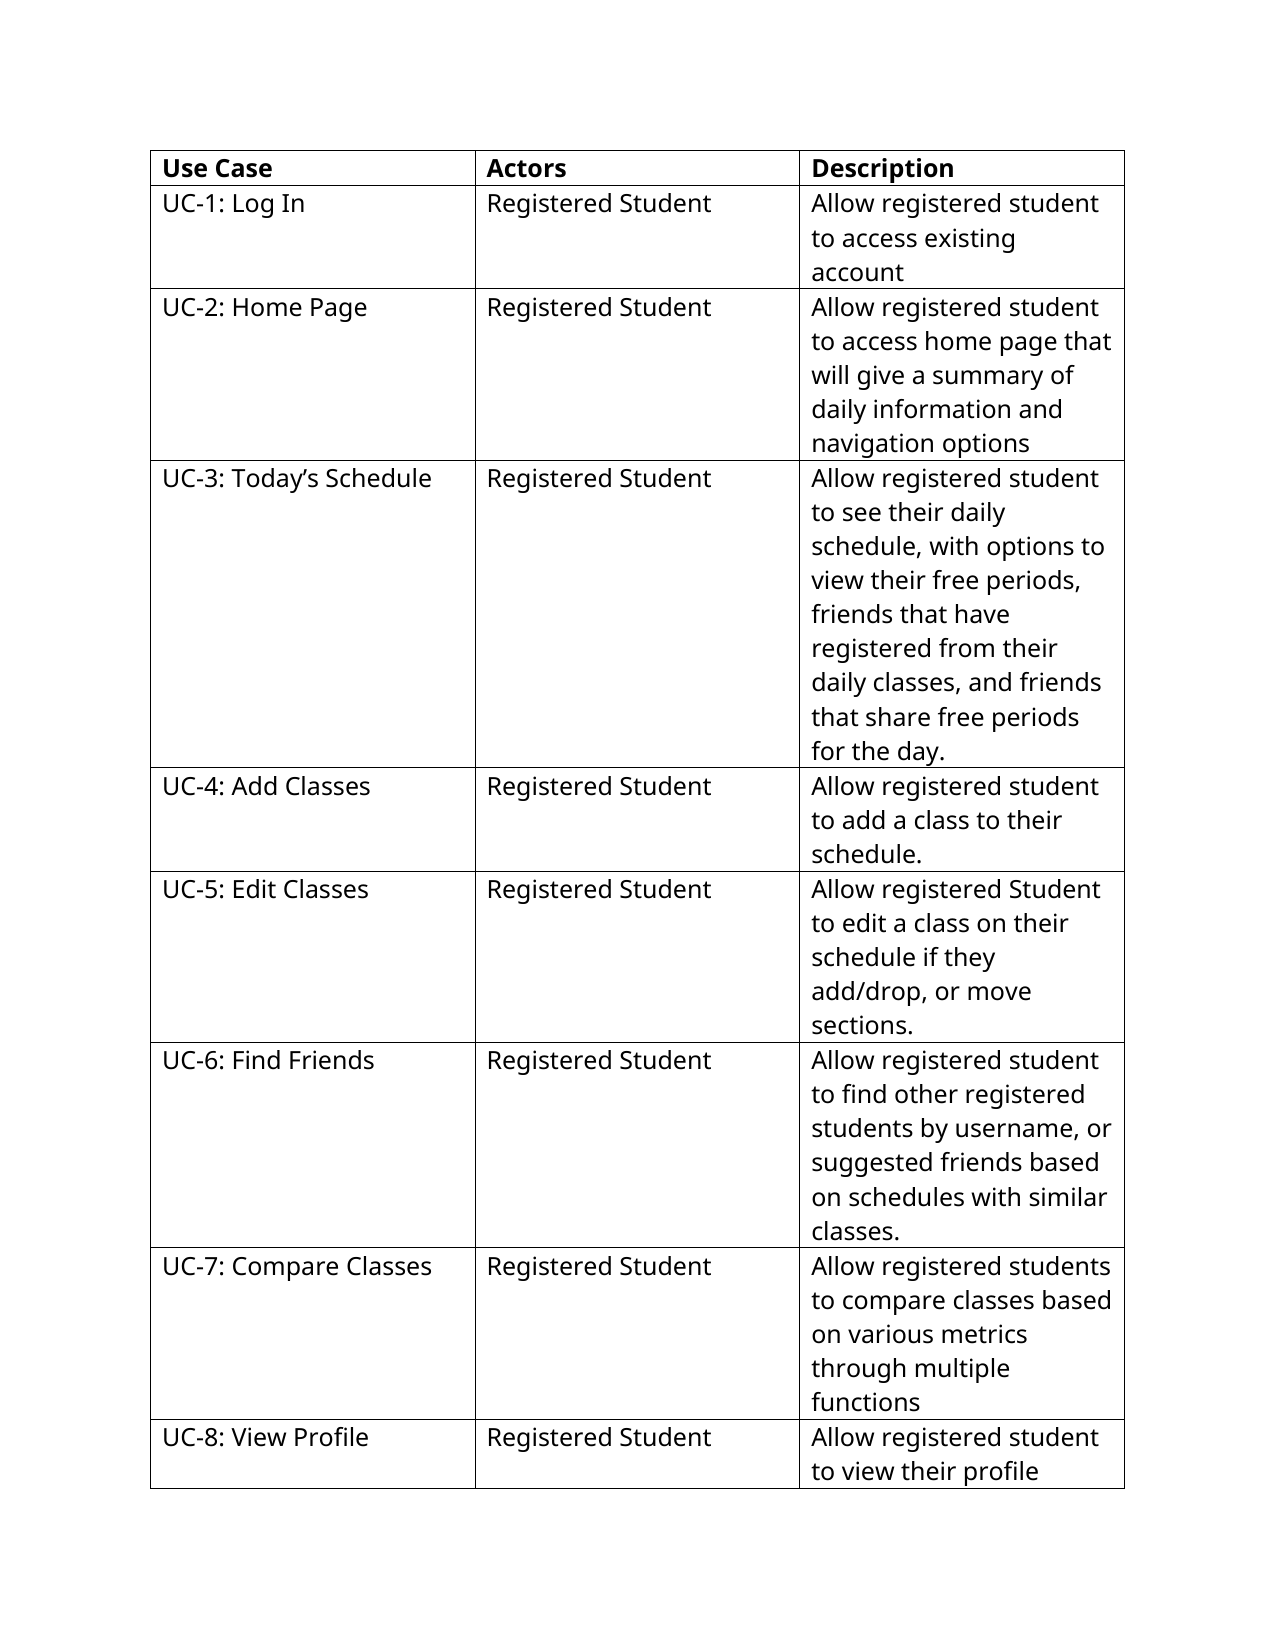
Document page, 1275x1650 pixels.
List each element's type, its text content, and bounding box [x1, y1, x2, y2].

table_cell UC-5: Edit Classes [151, 872, 475, 1042]
table_header Description [800, 151, 1124, 185]
table_cell Allow registered student to find other registered students by username, or suggested friends based on schedules with similar classes. [800, 1043, 1124, 1247]
table_cell Allow registered student to see their daily schedule, with options to view their free periods, friends that have registered from their daily classes, and friends that share free periods for the day. [800, 461, 1124, 767]
table_cell Registered Student [476, 289, 799, 460]
table_cell Registered Student [476, 872, 799, 1042]
table_cell UC-7: Compare Classes [151, 1248, 475, 1419]
table_cell UC-2: Home Page [151, 289, 475, 460]
table_header Use Case [151, 151, 475, 185]
table_cell Allow registered students to compare classes based on various metrics through multiple functions [800, 1248, 1124, 1419]
table_cell Registered Student [476, 1420, 799, 1488]
table_cell Allow registered student to access existing account [800, 186, 1124, 288]
table_cell Allow registered student to add a class to their schedule. [800, 768, 1124, 871]
table_cell Registered Student [476, 1043, 799, 1247]
table_cell Allow registered Student to edit a class on their schedule if they add/drop, or move sections. [800, 872, 1124, 1042]
table_cell UC-4: Add Classes [151, 768, 475, 871]
table_cell UC-6: Find Friends [151, 1043, 475, 1247]
table_cell UC-8: View Profile [151, 1420, 475, 1488]
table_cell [800, 1420, 1124, 1488]
table_cell Allow registered student to access home page that will give a summary of daily information and navigation options [800, 289, 1124, 460]
table_cell Registered Student [476, 1248, 799, 1419]
table_cell Registered Student [476, 186, 799, 288]
table_cell UC-1: Log In [151, 186, 475, 288]
table_cell UC-3: Today’s Schedule [151, 461, 475, 767]
table_header Actors [476, 151, 799, 185]
table_cell Registered Student [476, 461, 799, 767]
table_cell Registered Student [476, 768, 799, 871]
